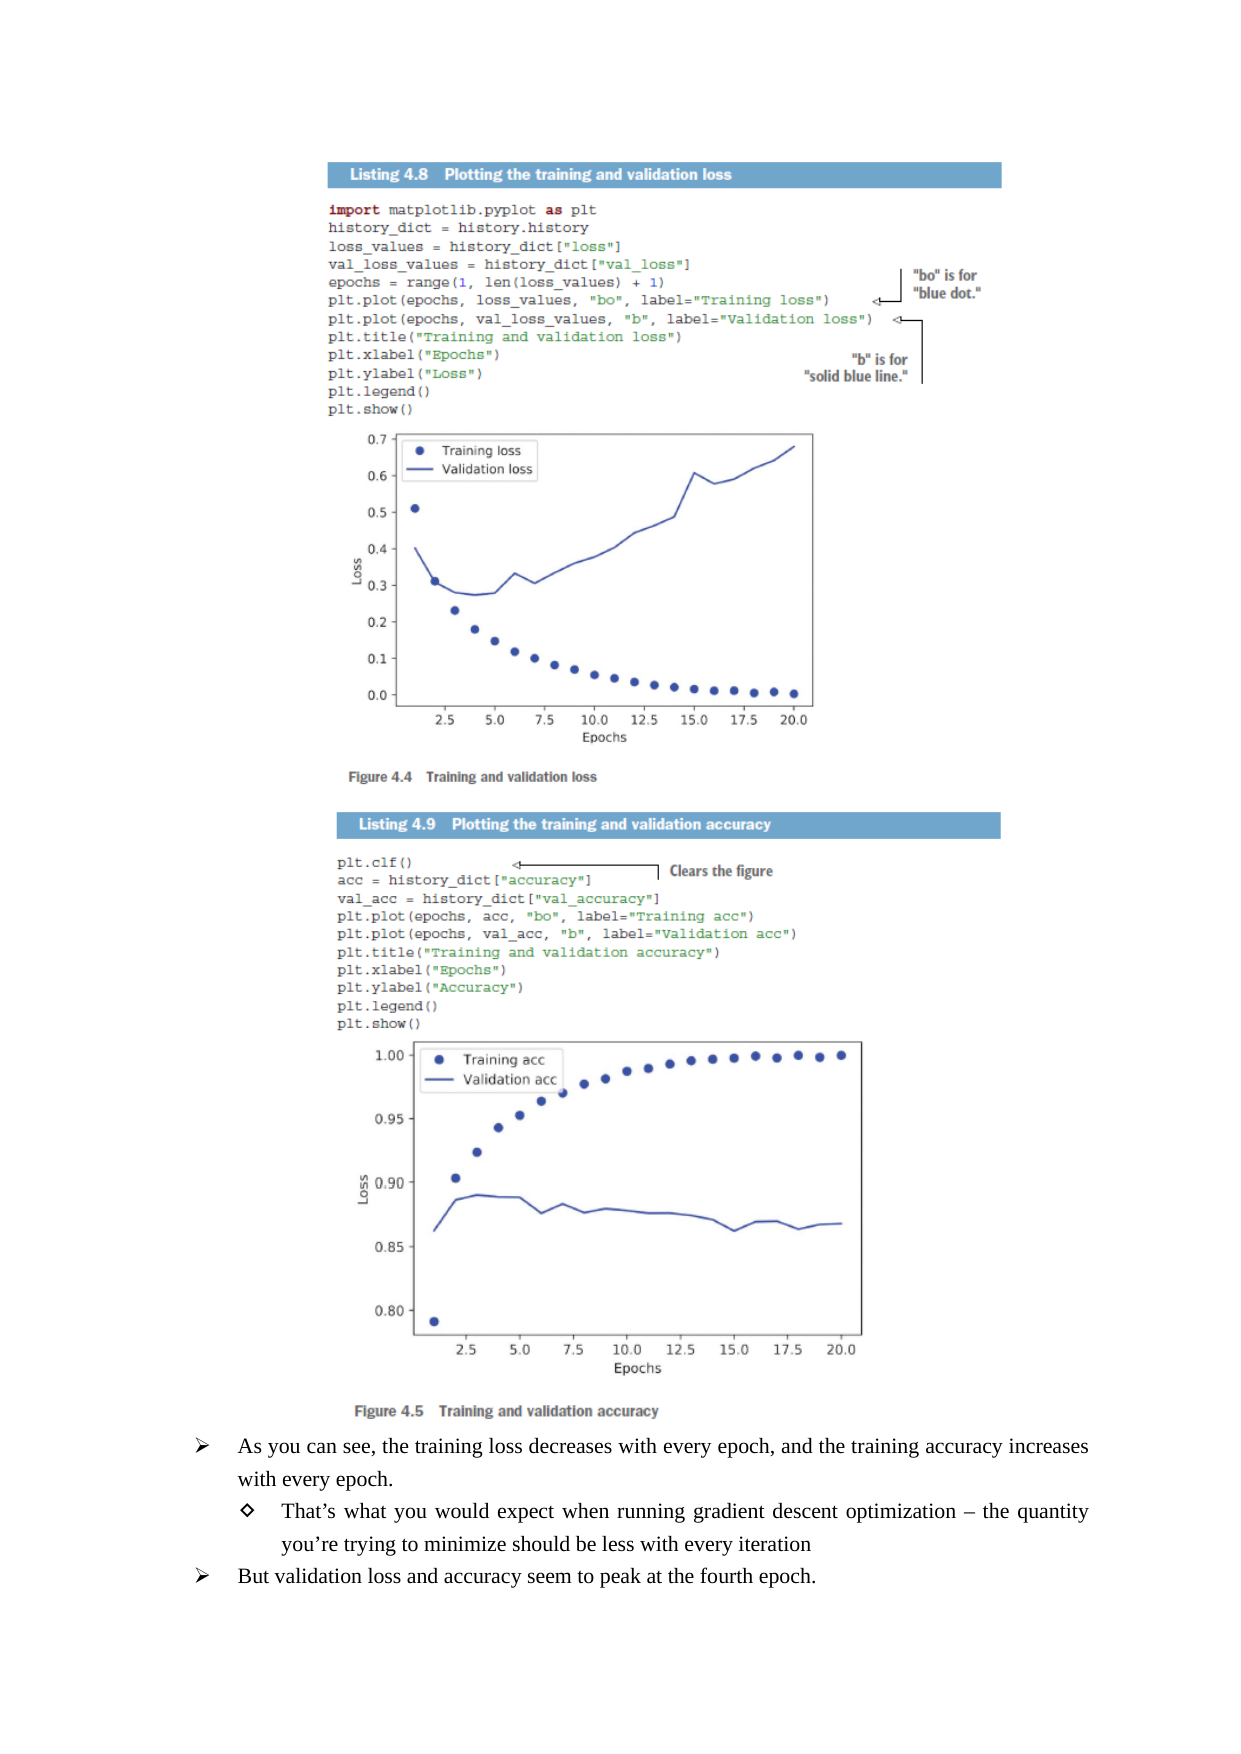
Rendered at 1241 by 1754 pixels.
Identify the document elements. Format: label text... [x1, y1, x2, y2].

picture [238, 162, 1002, 791]
picture [238, 812, 1002, 1035]
list As you can see, the training loss decreases with every epoch, and the training accuracy increases with every epoch. [194, 1429, 1090, 1494]
picture [238, 1039, 1002, 1424]
list That’s what you would expect when running gradient descent optimization – the quantity you’re trying to minimize should be less with every iteration [237, 1494, 1090, 1559]
list But validation loss and accuracy seem to peak at the fourth epoch. [194, 1559, 1090, 1592]
